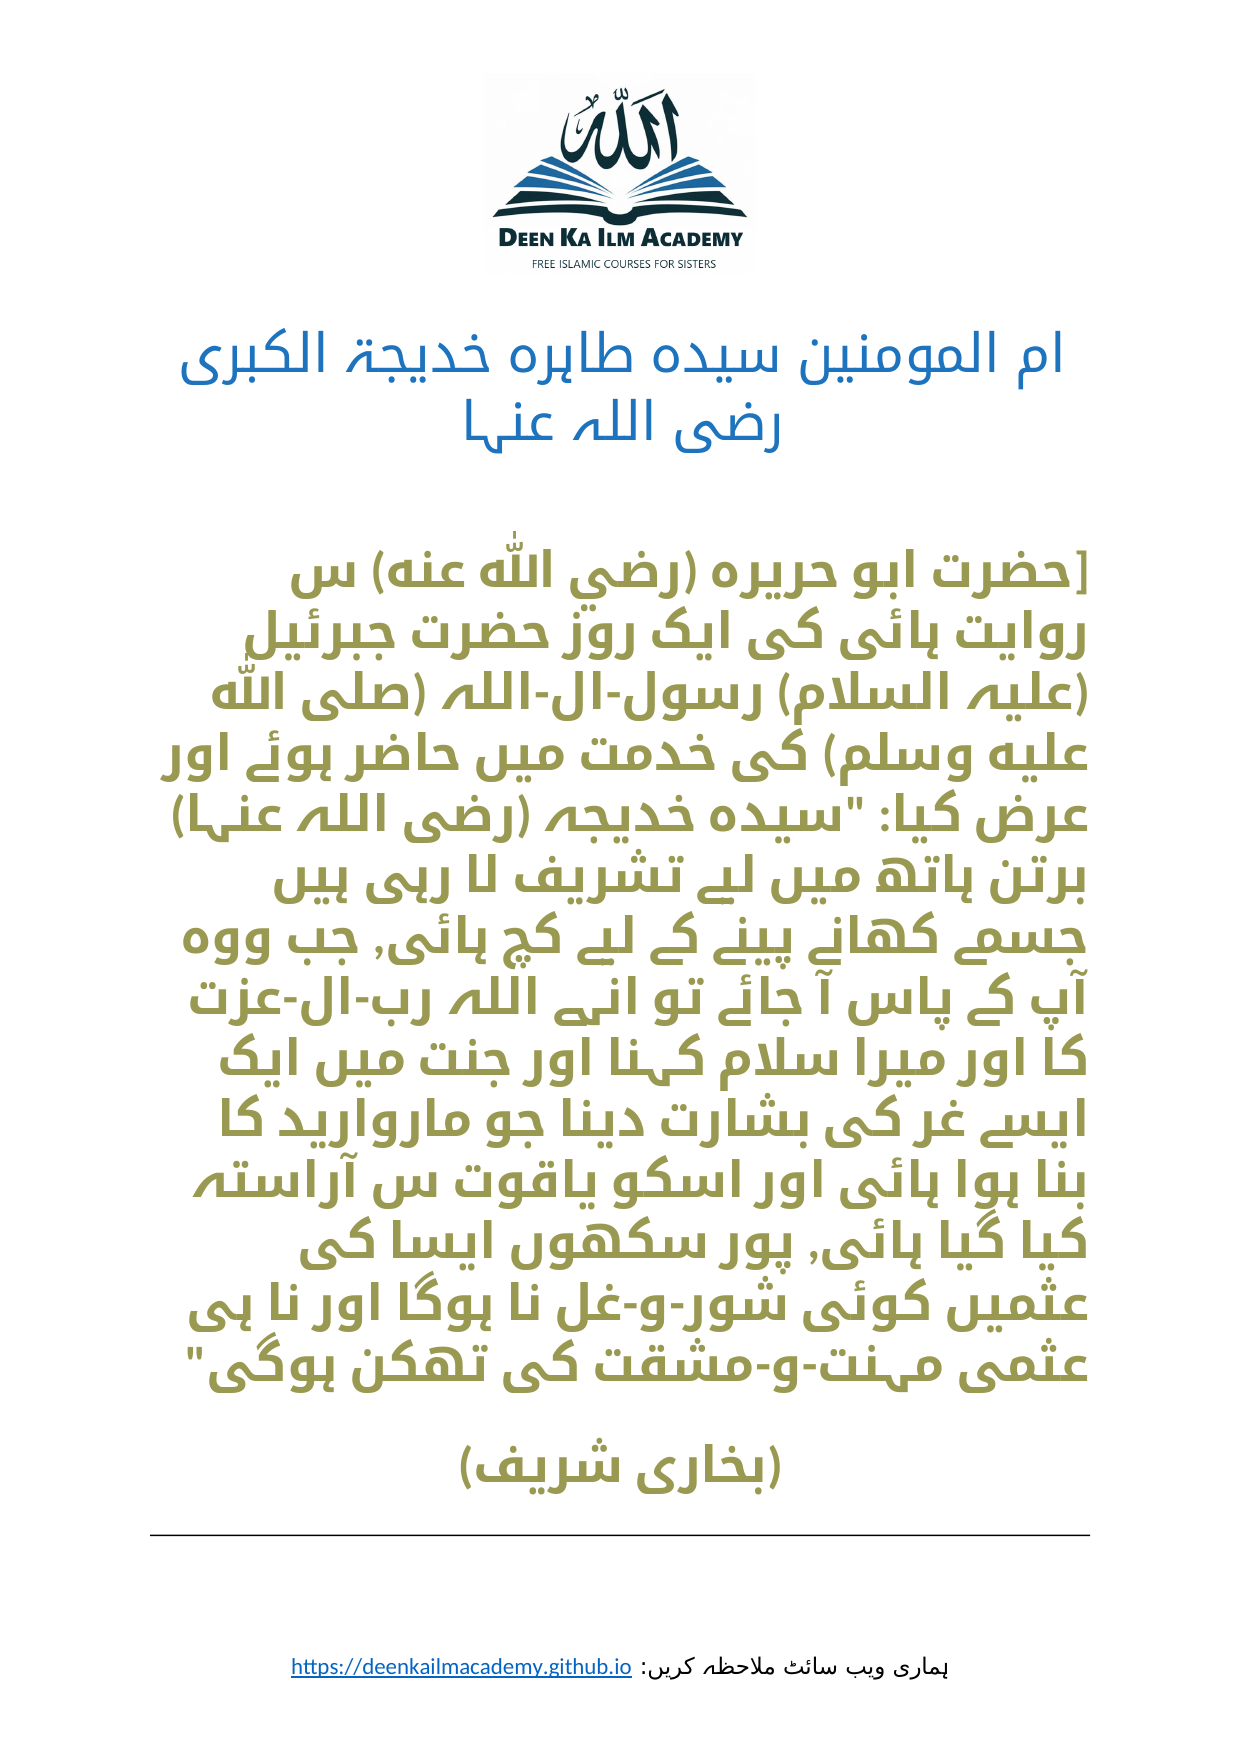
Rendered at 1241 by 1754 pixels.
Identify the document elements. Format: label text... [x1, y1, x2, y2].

text [حضرت ابو حریرہ (رضي الله عنه) س روایت ہائی کی ایک روز حضرت جبرئیل (علیہ السلام) رسول-ال-اللہ (صلى الله عليه وسلم) کی خدمت میں حاضر ہوئے اور عرض کیا: "سیدہ خدیجہ (رضی اللہ عنہا) برتن ہاتھ میں لیے تشریف لا رہی ہیں جسمے کھانے پینے کے لیے کچ ہائی, جب ووہ آپ کے پاس آ جائے تو انہے اللہ رب-ال-عزت کا اور میرا سلام کہنا اور جنت میں ایک ایسے غر کی بشارت دینا جو ماروارید کا بنا ہوا ہائی اور اسکو یاقوت س آراستہ کیا گیا ہائی, پور سکھوں ایسا کی عثمیں کوئی شور-و-غل نا ہوگا اور نا ہی عثمی مہنت-و-مشقت کی تھکن ہوگی" [150, 539, 1090, 1393]
picture [482, 73, 759, 277]
subtitle ام المومنین سیدہ طاہرہ خدیجۃ الکبری رضی اللہ عنہا [150, 322, 1090, 452]
text (بخاری شریف) [150, 1433, 1090, 1494]
